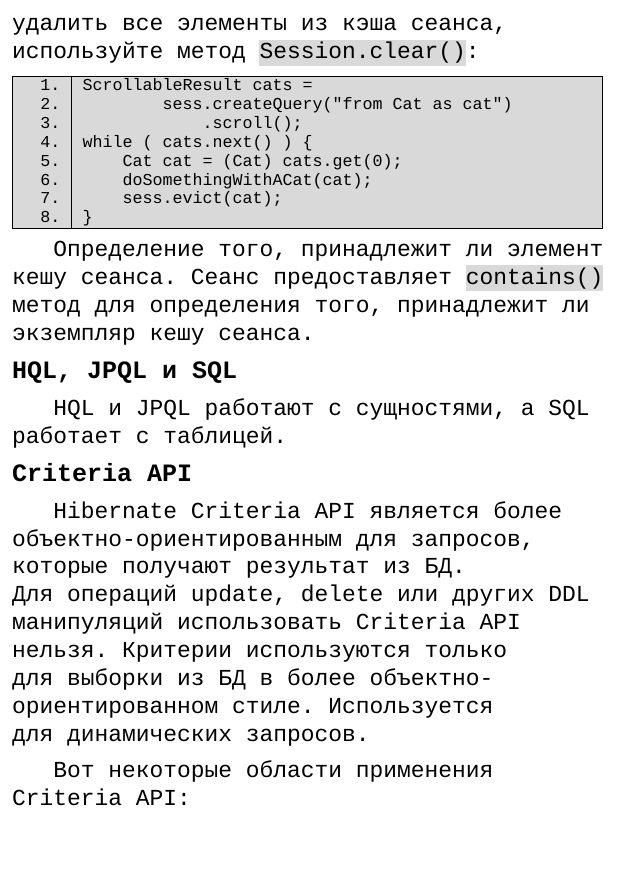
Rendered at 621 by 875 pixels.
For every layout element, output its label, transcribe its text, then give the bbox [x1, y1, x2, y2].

table_header ScrollableResult cats = sess.createQuery("from Cat as cat") .scroll(); while ( cats.next() ) { Cat cat = (Cat) cats.get(0); doSomethingWithACat(cat); sess.evict(cat); } [72, 77, 602, 228]
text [12, 12, 608, 66]
text HQL и JPQL работают с сущностями, а SQL работает с таблицей. [12, 396, 608, 450]
text Определение того, принадлежит ли элемент кешу сеанса. Сеанс предоставляет contains() метод для определения того, принадлежит ли экземпляр кешу сеанса. [12, 237, 608, 347]
subtitle HQL, JPQL и SQL [12, 357, 608, 386]
table_header 1. 2. 3. 4. 5. 6. 7. 8. [13, 77, 71, 228]
subtitle Criteria API [12, 460, 608, 488]
text Вот некоторые области применения Criteria API: [12, 759, 608, 812]
text Hibernate Criteria API является более объектно-ориентированным для запросов, которые получают результат из БД. Для операций update, delete или других DDL манипуляций использовать Criteria API нельзя. Критерии используются только для выборки из БД в более объектно-ориентированном стиле. Используется для динамических запросов. [12, 499, 608, 748]
